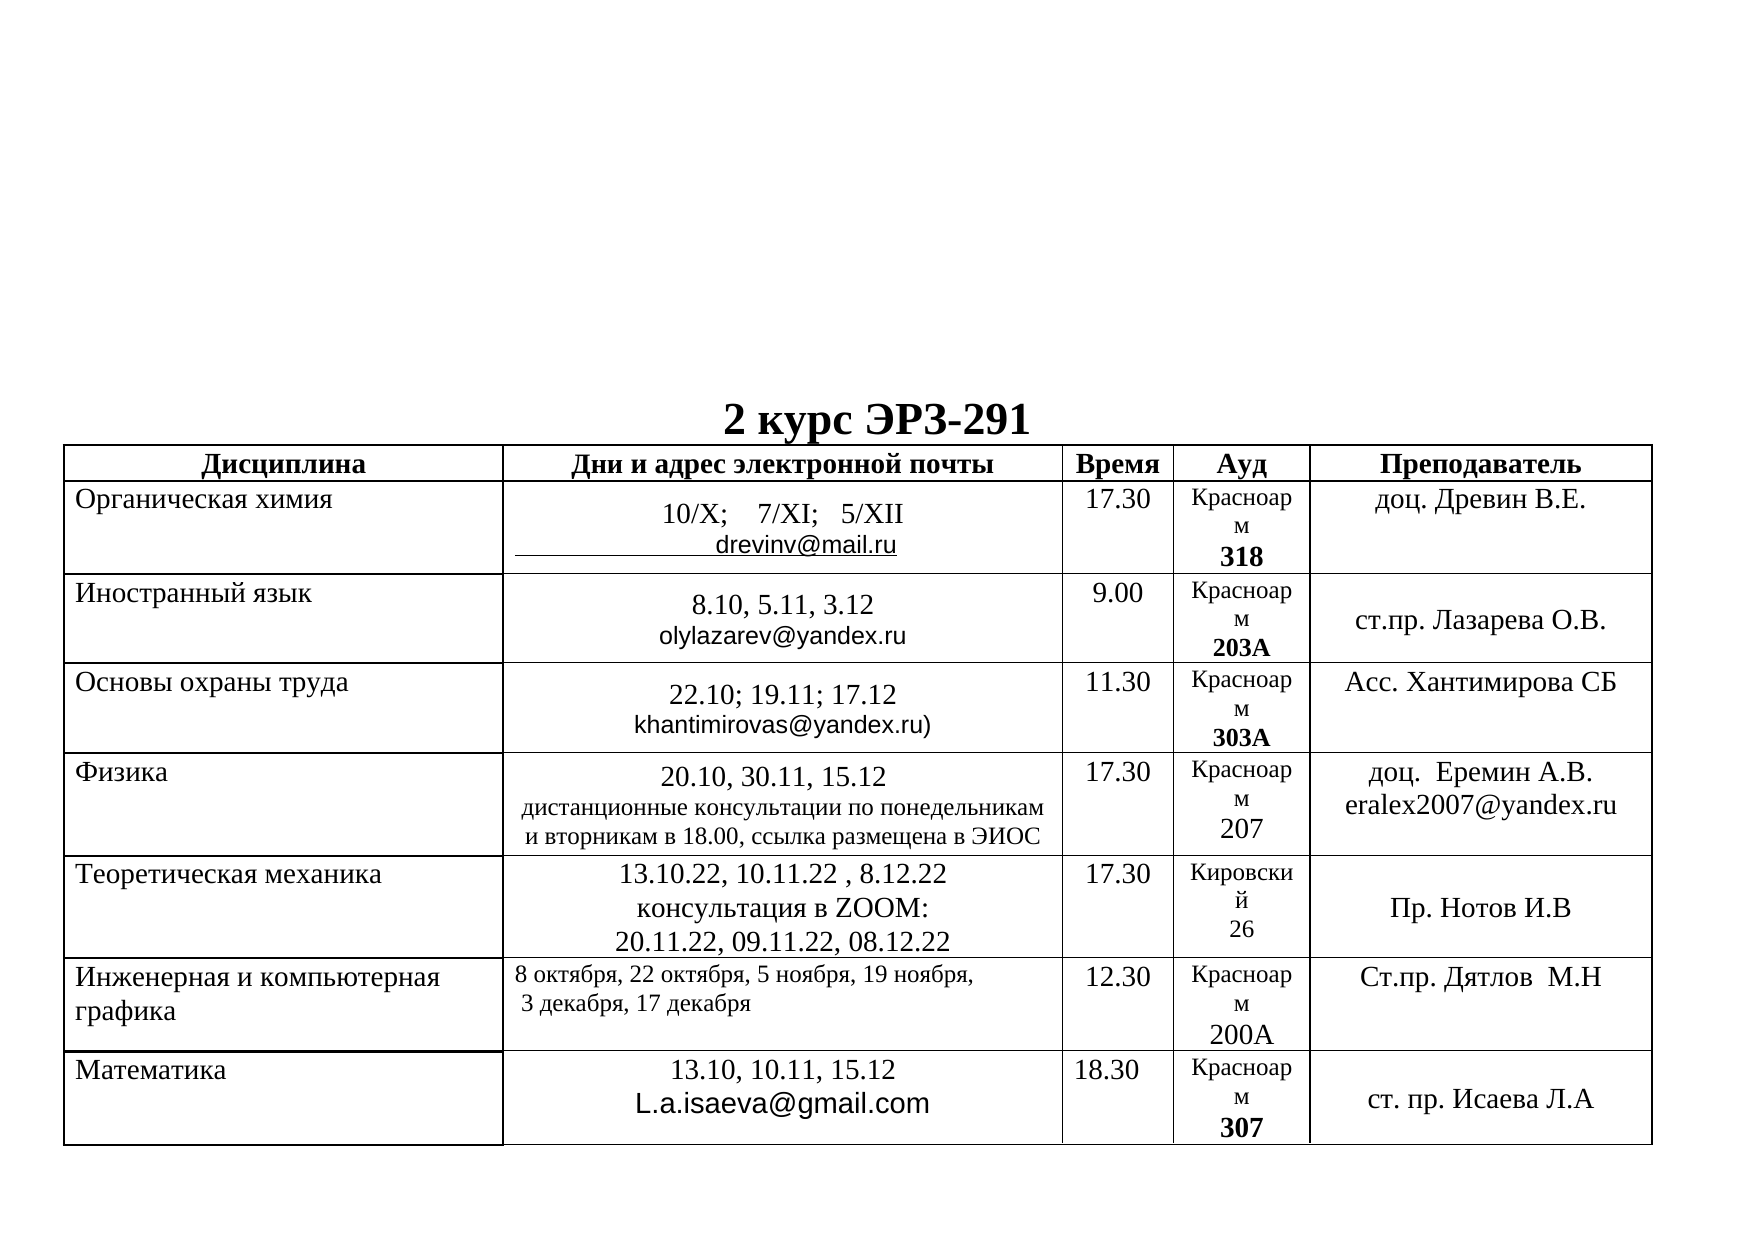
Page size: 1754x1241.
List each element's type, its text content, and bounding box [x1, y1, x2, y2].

table_cell 22.10; 19.11; 17.12 khantimirovas@yandex.ru) [504, 663, 1062, 752]
table_cell Ст.пр. Дятлов М.Н [1311, 958, 1651, 1050]
text 2 курс ЭРЗ-291 [75, 391, 1679, 444]
table_cell ст.пр. Лазарева О.В. [1311, 574, 1651, 662]
table_cell 9.00 [1063, 574, 1173, 662]
table_cell Физика [65, 754, 502, 854]
table_header Дисциплина [65, 446, 502, 479]
table_cell ст. пр. Исаева Л.А [1311, 1051, 1651, 1143]
table_header Время [1063, 446, 1173, 479]
table_cell 17.30 [1063, 482, 1173, 573]
table_cell 12.30 [1063, 958, 1173, 1050]
table_cell Красноарм 207 [1174, 753, 1309, 854]
table_cell Красноарм 303А [1174, 663, 1309, 752]
table_cell Иностранный язык [65, 575, 502, 662]
table_cell Пр. Нотов И.В [1311, 856, 1651, 957]
table_cell доц. Еремин А.В. eralex2007@yandex.ru [1311, 753, 1651, 854]
table_cell 13.10, 10.11, 15.12 L.a.isaeva@gmail.com [504, 1051, 1062, 1143]
table_cell 18.30 [1063, 1051, 1173, 1143]
table_cell 13.10.22, 10.11.22 , 8.12.22 консультация в ZOOM: 20.11.22, 09.11.22, 08.12.22 [504, 856, 1062, 957]
table_cell 17.30 [1063, 856, 1173, 957]
table_cell Красноарм 200А [1174, 958, 1309, 1050]
table_cell Красноарм 318 [1174, 482, 1309, 573]
table_header Ауд [1174, 446, 1309, 479]
table_cell Кировский 26 [1174, 856, 1309, 957]
table_header Дни и адрес электронной почты [504, 446, 1062, 479]
table_cell Асс. Хантимирова СБ [1311, 663, 1651, 752]
table_cell 20.10, 30.11, 15.12 дистанционные консультации по понедельникам и вторникам в 18.00, ссылка размещена в ЭИОС [504, 753, 1062, 854]
table_cell Красноарм 203А [1174, 574, 1309, 662]
table_cell Органическая химия [65, 482, 502, 573]
table_cell 8.10, 5.11, 3.12 olylazarev@yandex.ru [504, 574, 1062, 662]
table_header Преподаватель [1311, 446, 1651, 479]
table_cell Инженерная и компьютерная графика [65, 959, 502, 1050]
table_cell 8 октября, 22 октября, 5 ноября, 19 ноября, 3 декабря, 17 декабря [504, 958, 1062, 1050]
table_cell 11.30 [1063, 663, 1173, 752]
table_cell 10/X; 7/XI; 5/XII drevinv@mail.ru [504, 482, 1062, 573]
table_cell Основы охраны труда [65, 664, 502, 752]
table_cell Математика [65, 1053, 502, 1143]
table_cell доц. Древин В.Е. [1311, 482, 1651, 573]
table_cell 17.30 [1063, 753, 1173, 854]
table_cell Красноарм 307 [1174, 1051, 1309, 1143]
table_cell Теоретическая механика [65, 857, 502, 957]
